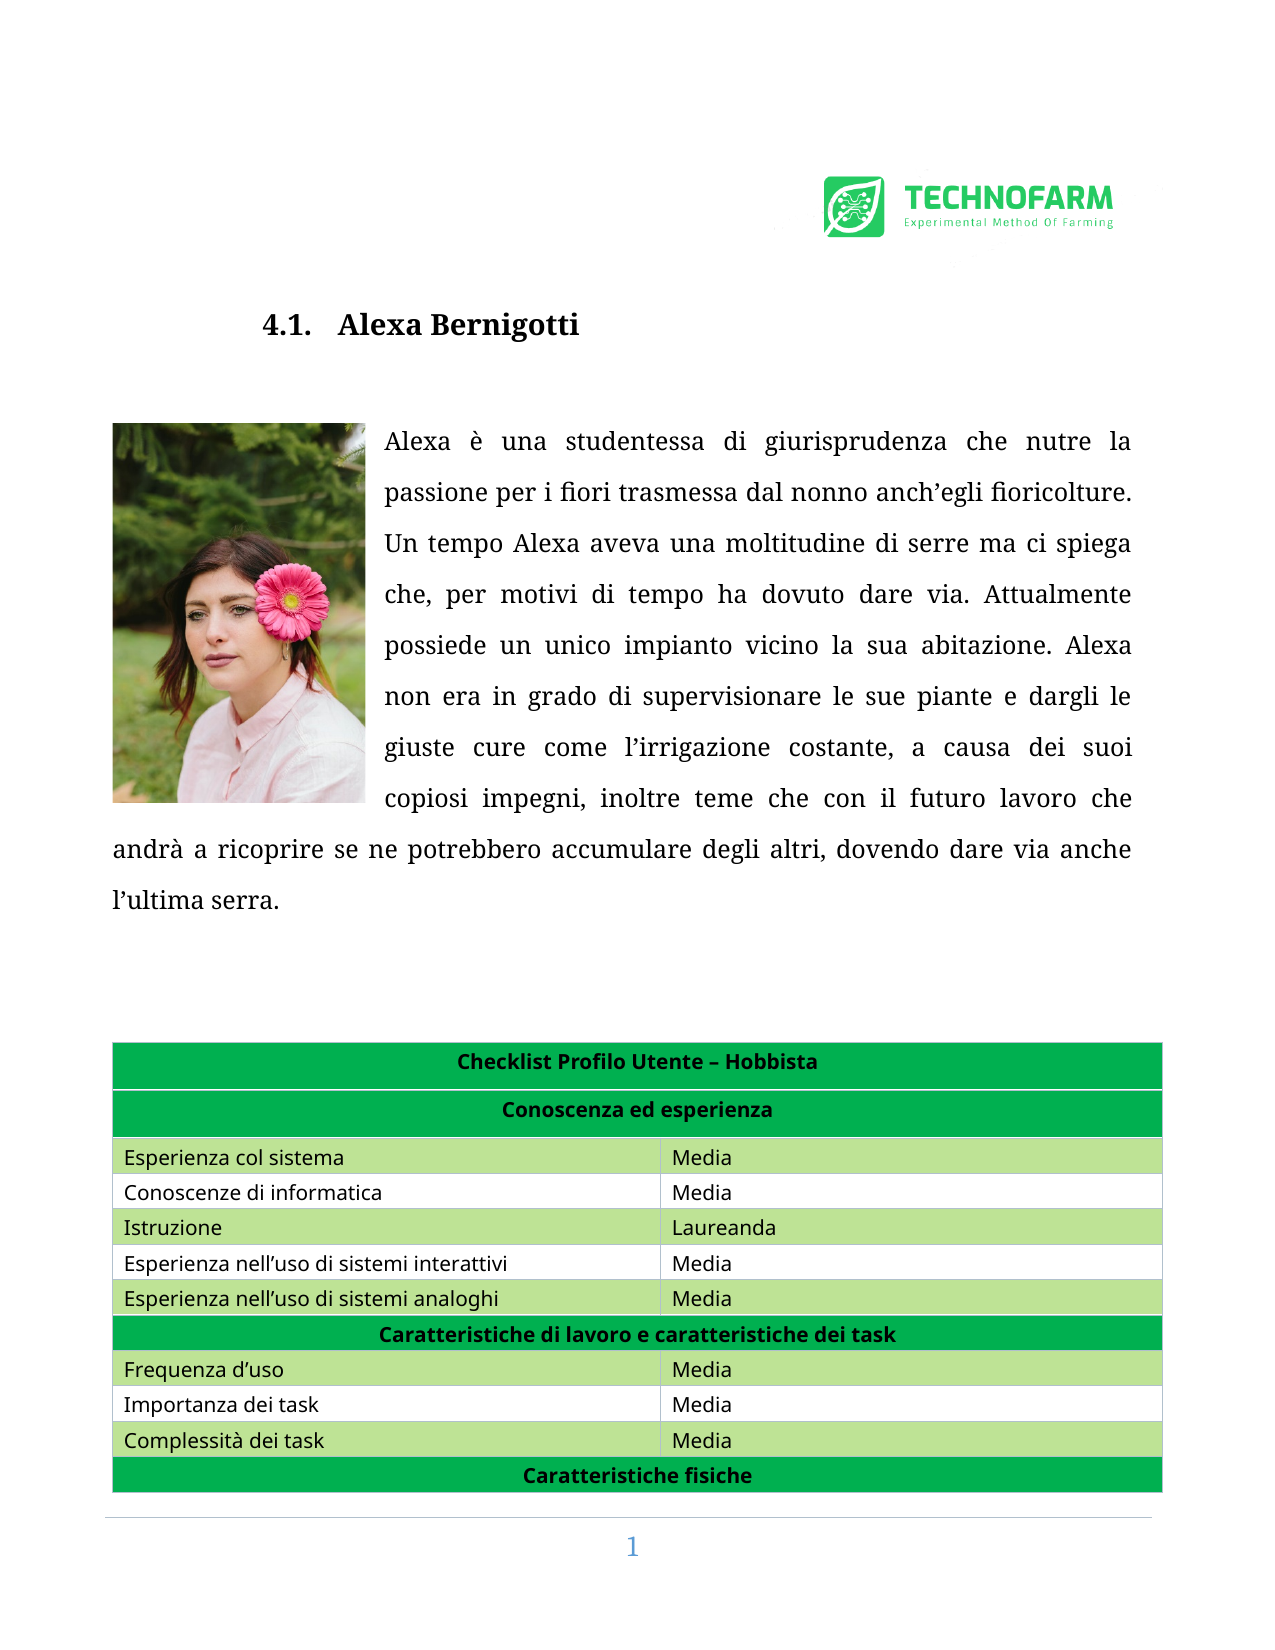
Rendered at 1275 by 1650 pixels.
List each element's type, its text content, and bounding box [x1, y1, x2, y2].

table_cell Esperienza nell’uso di sistemi interattivi [113, 1245, 660, 1279]
picture [112, 423, 366, 803]
table_cell Media [661, 1422, 1162, 1456]
table_cell Media [661, 1245, 1162, 1279]
table_cell Conoscenze di informatica [113, 1174, 660, 1208]
table_cell Media [661, 1280, 1162, 1314]
table_cell Esperienza nell’uso di sistemi analoghi [113, 1280, 660, 1314]
table_header Checklist Profilo Utente – Hobbista [113, 1043, 1162, 1089]
table_cell Caratteristiche di lavoro e caratteristiche dei task [113, 1316, 1162, 1350]
table_cell Importanza dei task [113, 1386, 660, 1421]
list Alexa Bernigotti [262, 304, 1133, 344]
table_cell Frequenza d’uso [113, 1351, 660, 1385]
table_cell Media [661, 1386, 1162, 1421]
table_cell Conoscenza ed esperienza [113, 1091, 1162, 1137]
table_cell Caratteristiche fisiche [113, 1457, 1162, 1492]
table_cell Laureanda [661, 1209, 1162, 1244]
table_cell Media [661, 1139, 1162, 1173]
table_cell Complessità dei task [113, 1422, 660, 1456]
table_cell Media [661, 1351, 1162, 1385]
picture [774, 90, 1163, 305]
table_cell Esperienza col sistema [113, 1139, 660, 1173]
table_cell Media [661, 1174, 1162, 1208]
text Alexa è una studentessa di giurisprudenza che nutre la passione per i fiori trasmessa dal nonno anch’egli fioricolture. Un tempo Alexa aveva una moltitudine di serre ma ci spiega che, per motivi di tempo ha dovuto dare via. Attualmente possiede un unico impianto vicino la sua abitazione. Alexa non era in grado di supervisionare le sue piante e dargli le giuste cure come l’irrigazione costante, a causa dei suoi copiosi impegni, inoltre teme che con il futuro lavoro che andrà a ricoprire se ne potrebbero accumulare degli altri, dovendo dare via anche l’ultima serra. [112, 423, 1133, 917]
table_cell Istruzione [113, 1209, 660, 1244]
